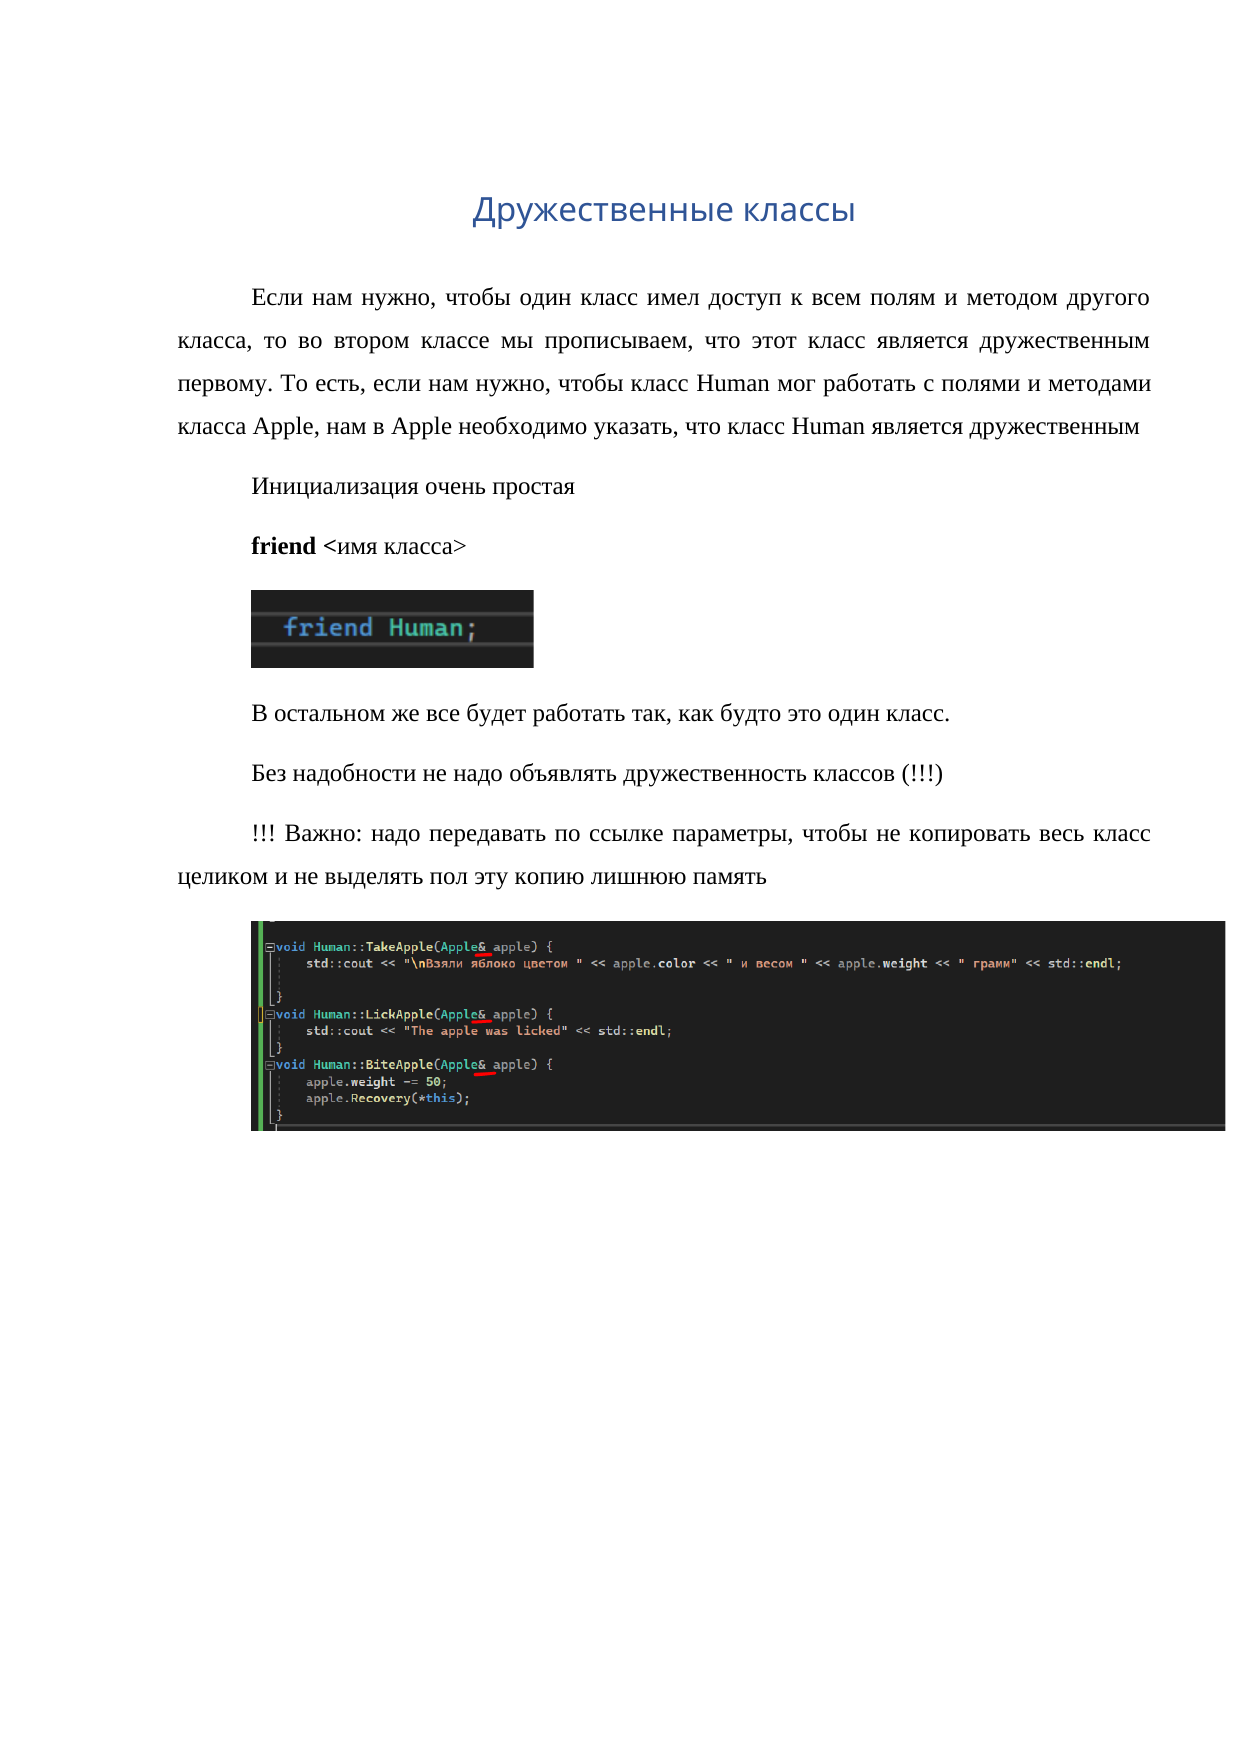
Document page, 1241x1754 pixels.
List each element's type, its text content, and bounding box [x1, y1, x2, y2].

text friend <имя класса> [177, 531, 1152, 560]
text Инициализация очень простая [177, 471, 1152, 500]
picture [251, 590, 534, 668]
text Если нам нужно, чтобы один класс имел доступ к всем полям и методом другого класса, то во втором классе мы прописываем, что этот класс является дружественным первому. То есть, если нам нужно, чтобы класс Human мог работать с полями и методами класса Apple, нам в Apple необходимо указать, что класс Human является дружественным [177, 282, 1152, 440]
subtitle Дружественные классы [177, 186, 1152, 232]
text !!! Важно: надо передавать по ссылке параметры, чтобы не копировать весь класс целиком и не выделять пол эту копию лишнюю память [177, 818, 1152, 890]
picture [251, 921, 1226, 1131]
text В остальном же все будет работать так, как будто это один класс. [177, 698, 1152, 727]
text Без надобности не надо объявлять дружественность классов (!!!) [177, 758, 1152, 787]
